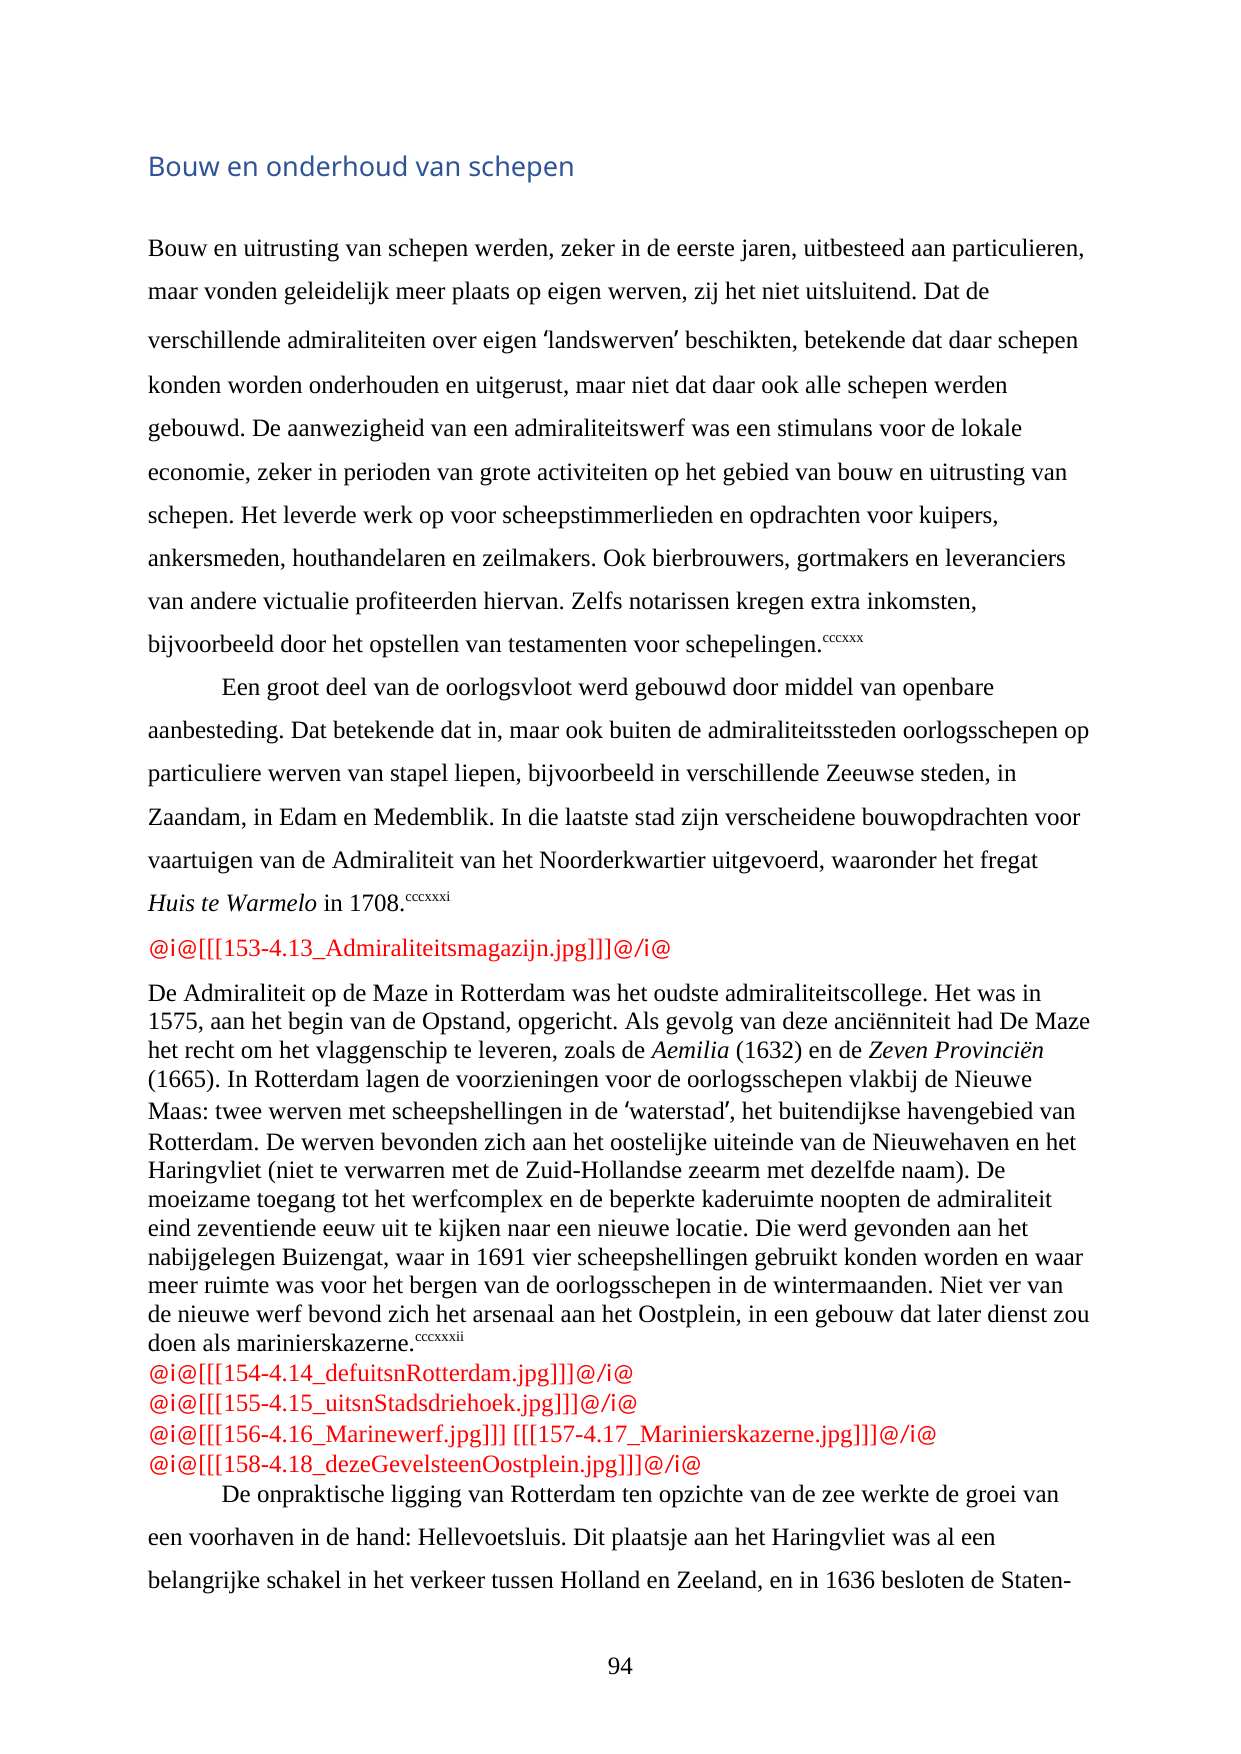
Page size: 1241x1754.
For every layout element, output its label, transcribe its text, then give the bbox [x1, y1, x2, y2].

text Bouw en uitrusting van schepen werden, zeker in de eerste jaren, uitbesteed aan particulieren, maar vonden geleidelijk meer plaats op eigen werven, zij het niet uitsluitend. Dat de verschillende admiraliteiten over eigen ‘landswerven’ beschikten, betekende dat daar schepen konden worden onderhouden en uitgerust, maar niet dat daar ook alle schepen werden gebouwd. De aanwezigheid van een admiraliteitswerf was een stimulans voor de lokale economie, zeker in perioden van grote activiteiten op het gebied van bouw en uitrusting van schepen. Het leverde werk op voor scheepstimmerlieden en opdrachten voor kuipers, ankersmeden, houthandelaren en zeilmakers. Ook bierbrouwers, gortmakers en leveranciers van andere victualie profiteerden hiervan. Zelfs notarissen kregen extra inkomsten, bijvoorbeeld door het opstellen van testamenten voor schepelingen. [148, 233, 1093, 658]
text Een groot deel van de oorlogsvloot werd gebouwd door middel van openbare aanbesteding. Dat betekende dat in, maar ook buiten de admiraliteitssteden oorlogsschepen op particuliere werven van stapel liepen, bijvoorbeeld in verschillende Zeeuwse steden, in Zaandam, in Edam en Medemblik. In die laatste stad zijn verscheidene bouwopdrachten voor vaartuigen van de Admiraliteit van het Noorderkwartier uitgevoerd, waaronder het fregat Huis te Warmelo in 1708. @i@[[[153-4.13_Admiraliteitsmagazijn.jpg]]]@/i@ [148, 672, 1093, 962]
subtitle Bouw en onderhoud van schepen [148, 148, 1093, 184]
text De Admiraliteit op de Maze in Rotterdam was het oudste admiraliteitscollege. Het was in 1575, aan het begin van de Opstand, opgericht. Als gevolg van deze anciënniteit had De Maze het recht om het vlaggenschip te leveren, zoals de Aemilia (1632) en de Zeven Provinciën (1665). In Rotterdam lagen de voorzieningen voor de oorlogsschepen vlakbij de Nieuwe Maas: twee werven met scheepshellingen in de ‘waterstad’, het buitendijkse havengebied van Rotterdam. De werven bevonden zich aan het oostelijke uiteinde van de Nieuwehaven en het Haringvliet (niet te verwarren met de Zuid-Hollandse zeearm met dezelfde naam). De moeizame toegang tot het werfcomplex en de beperkte kaderuimte noopten de admiraliteit eind zeventiende eeuw uit te kijken naar een nieuwe locatie. Die werd gevonden aan het nabijgelegen Buizengat, waar in 1691 vier scheepshellingen gebruikt konden worden en waar meer ruimte was voor het bergen van de oorlogsschepen in de wintermaanden. Niet ver van de nieuwe werf bevond zich het arsenaal aan het Oostplein, in een gebouw dat later dienst zou doen als marinierskazerne. @i@[[[154-4.14_defuitsnRotterdam.jpg]]]@/i@ @i@[[[155-4.15_uitsnStadsdriehoek.jpg]]]@/i@ @i@[[[156-4.16_Marinewerf.jpg]]] [[[157-4.17_Marinierskazerne.jpg]]]@/i@ @i@[[[158-4.18_dezeGevelsteenOostplein.jpg]]]@/i@ [148, 978, 1093, 1479]
